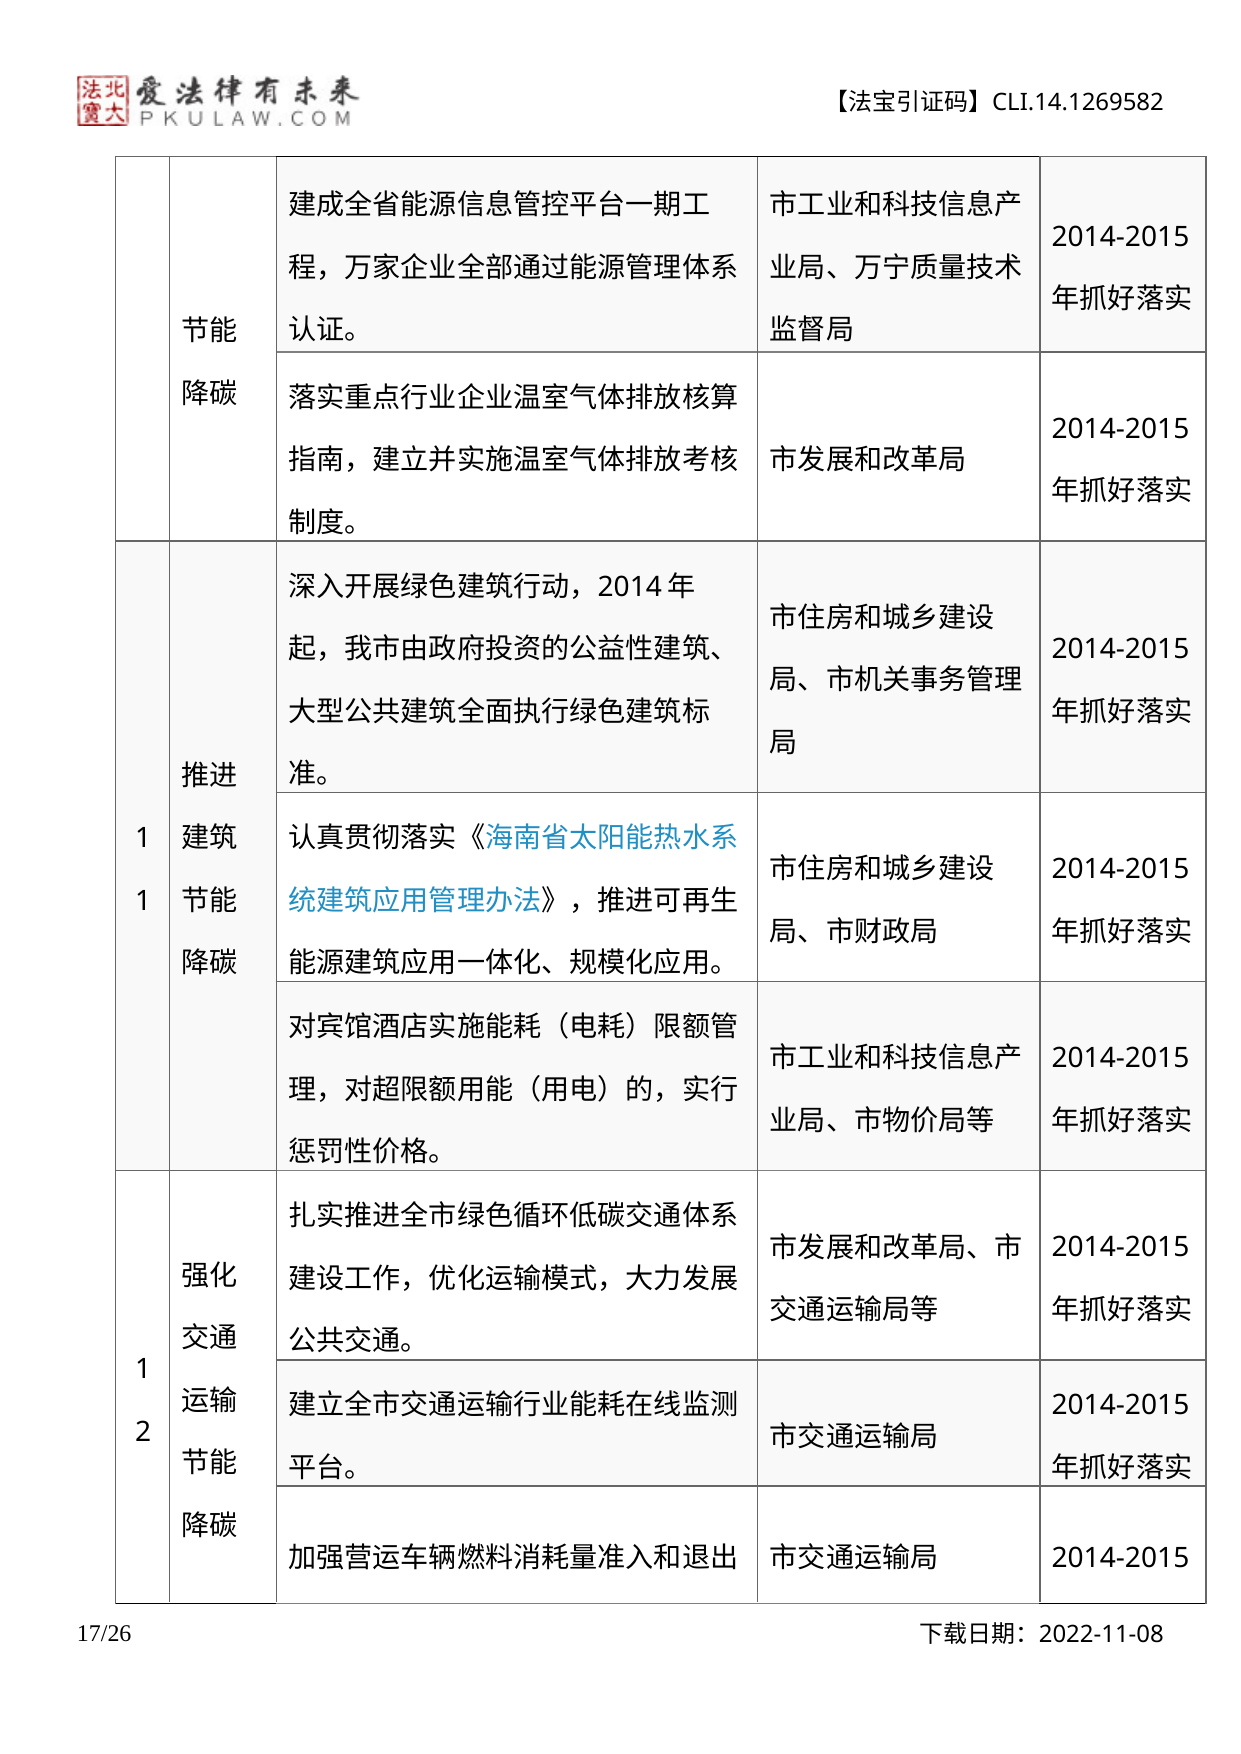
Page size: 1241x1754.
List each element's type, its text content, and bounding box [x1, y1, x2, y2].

table_cell 2014-2015年抓好落实 [1041, 1487, 1205, 1602]
picture [76, 75, 361, 126]
table_cell 市交通运输局 [758, 1361, 1039, 1485]
table_cell 2014-2015年抓好落实 [1041, 793, 1205, 981]
table_cell 市发展和改革局、市交通运输局等 [758, 1171, 1039, 1359]
table_cell 11 [116, 542, 169, 1170]
table_cell 2014-2015年抓好落实 [1041, 542, 1205, 792]
table_cell 加强工业节能降碳 [170, 157, 276, 540]
table_cell 扎实推进全市绿色循环低碳交通体系建设工作，优化运输模式，大力发展公共交通。 [277, 1171, 757, 1359]
table_cell 认真贯彻落实《海南省太阳能热水系统建筑应用管理办法》，推进可再生能源建筑应用一体化、规模化应用。 [277, 793, 757, 981]
table_cell 市工业和科技信息产业局、市物价局等 [758, 982, 1039, 1170]
table_cell 建立全市交通运输行业能耗在线监测平台。 [277, 1361, 757, 1485]
table_cell 强化交通运输节能降碳 [170, 1171, 276, 1602]
table_cell 对宾馆酒店实施能耗（电耗）限额管理，对超限额用能（用电）的，实行惩罚性价格。 [277, 982, 757, 1170]
table_cell 市交通运输局 [758, 1487, 1039, 1602]
table_cell 2014-2015年抓好落实 [1041, 1171, 1205, 1359]
table_cell 建成全省能源信息管控平台一期工程，万家企业全部通过能源管理体系认证。 [277, 157, 757, 351]
table_cell 深入开展绿色建筑行动，2014年起，我市由政府投资的公益性建筑、大型公共建筑全面执行绿色建筑标准。 [277, 542, 757, 792]
table_cell 市发展和改革局 [758, 353, 1039, 540]
table_cell 2014-2015年抓好落实 [1041, 982, 1205, 1170]
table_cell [277, 1487, 757, 1602]
table_cell 2014-2015年抓好落实 [1041, 157, 1205, 351]
table_cell 2014-2015年抓好落实 [1041, 353, 1205, 540]
table_cell 10 [116, 157, 169, 540]
table_cell 市住房和城乡建设局、市机关事务管理局 [758, 542, 1039, 792]
table_cell 落实重点行业企业温室气体排放核算指南，建立并实施温室气体排放考核制度。 [277, 353, 757, 540]
table_cell 2014-2015年抓好落实 [1041, 1361, 1205, 1485]
table_cell 市住房和城乡建设局、市财政局 [758, 793, 1039, 981]
table_cell 推进建筑节能降碳 [170, 542, 276, 1170]
table_cell 市工业和科技信息产业局、万宁质量技术监督局 [758, 157, 1039, 351]
table_cell 12 [116, 1171, 169, 1602]
